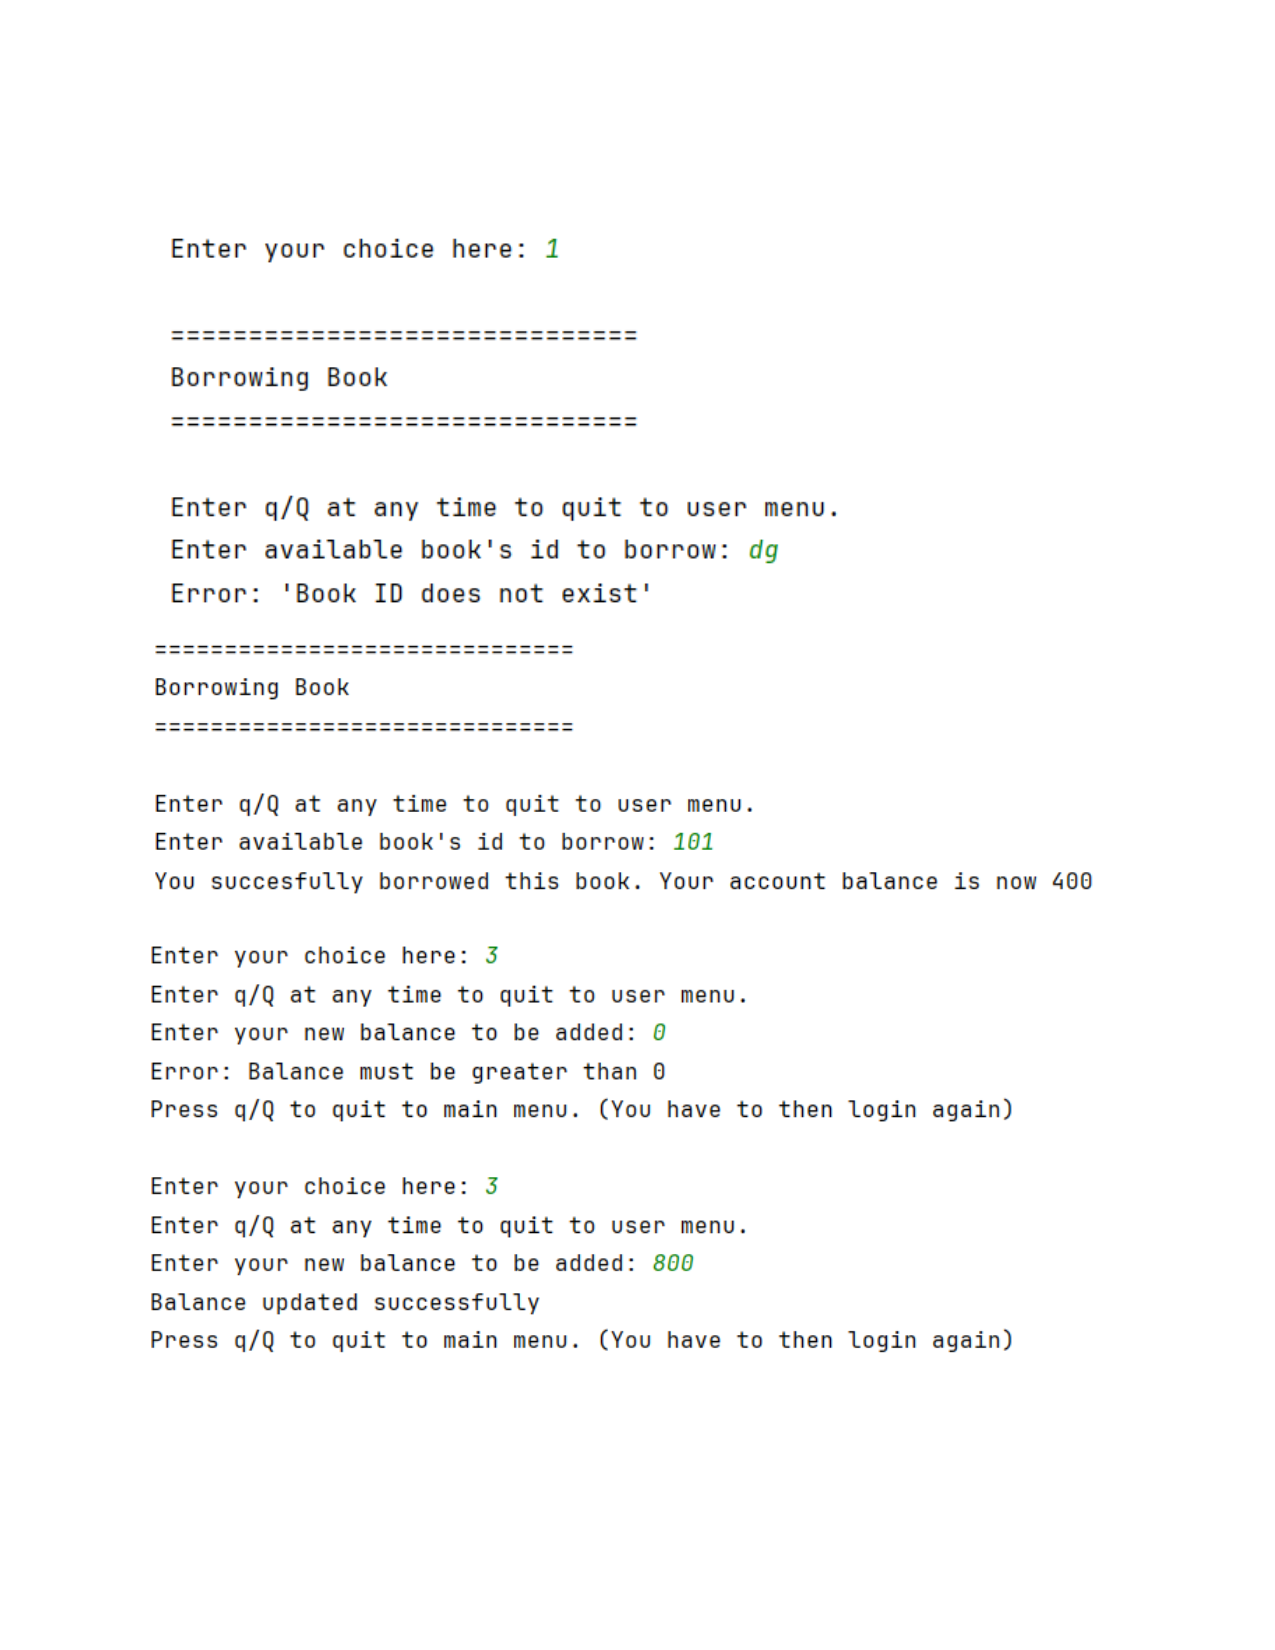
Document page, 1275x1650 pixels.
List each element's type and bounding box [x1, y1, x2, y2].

picture [150, 633, 1125, 909]
picture [150, 225, 1047, 612]
picture [150, 930, 1125, 1390]
